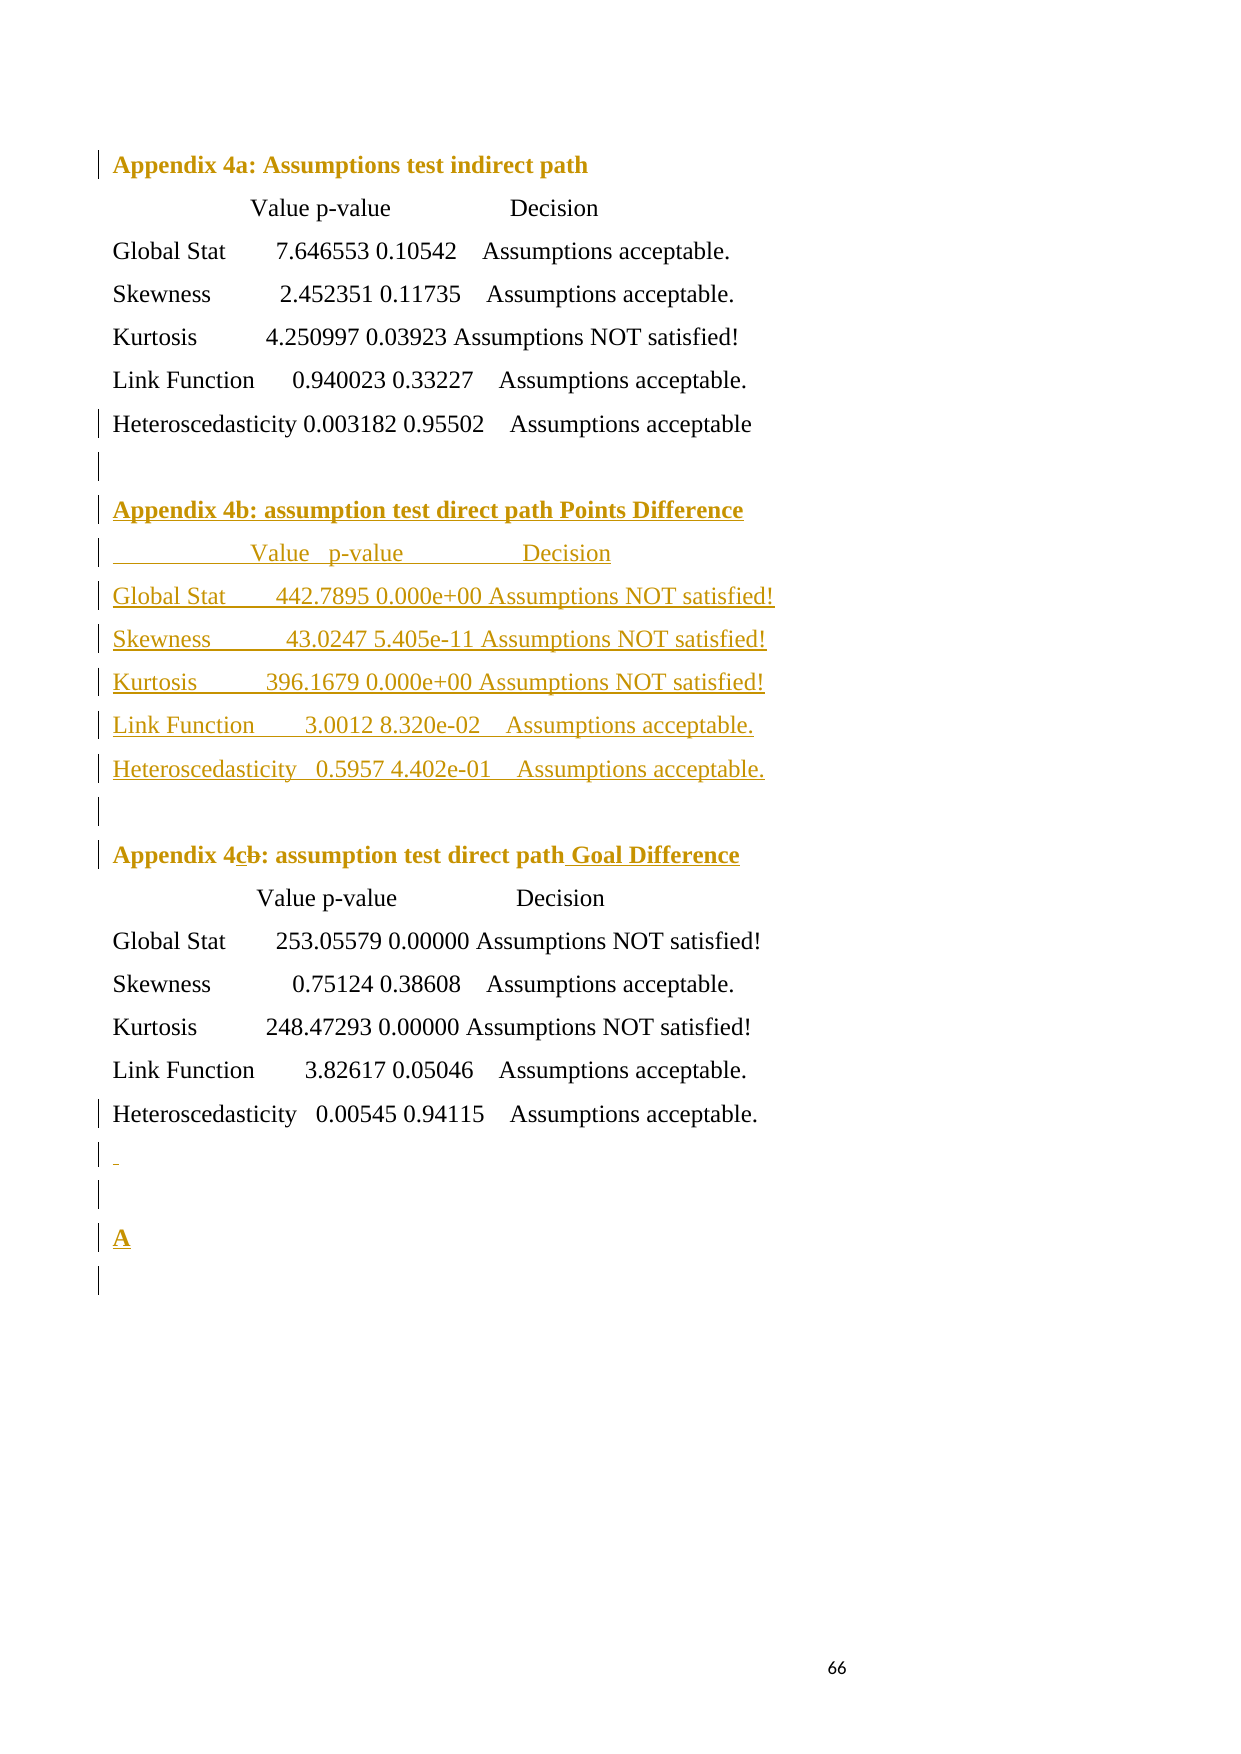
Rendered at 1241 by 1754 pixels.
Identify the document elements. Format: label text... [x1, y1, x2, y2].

text Link Function 3.82617 0.05046 Assumptions acceptable. [112, 1056, 1128, 1084]
text Kurtosis 4.250997 0.03923 Assumptions NOT satisfied! [112, 322, 1128, 351]
text Global Stat 253.05579 0.00000 Assumptions NOT satisfied! [112, 926, 1128, 955]
text Global Stat 7.646553 0.10542 Assumptions acceptable. [112, 236, 1128, 265]
text Heteroscedasticity 0.003182 0.95502 Assumptions acceptable [112, 409, 1128, 437]
text Appendix 4a: Assumptions test indirect path [112, 150, 1128, 179]
text Skewness 0.75124 0.38608 Assumptions acceptable. [112, 969, 1128, 998]
text Kurtosis 248.47293 0.00000 Assumptions NOT satisfied! [112, 1012, 1128, 1041]
text Value p-value Decision [112, 883, 1128, 912]
text Skewness 2.452351 0.11735 Assumptions acceptable. [112, 279, 1128, 308]
text Value p-value Decision [112, 193, 1128, 222]
text Link Function 0.940023 0.33227 Assumptions acceptable. [112, 366, 1128, 394]
text Heteroscedasticity 0.00545 0.94115 Assumptions acceptable. [112, 1099, 1128, 1127]
text Appendix 4: assumption test direct path [112, 840, 1128, 869]
